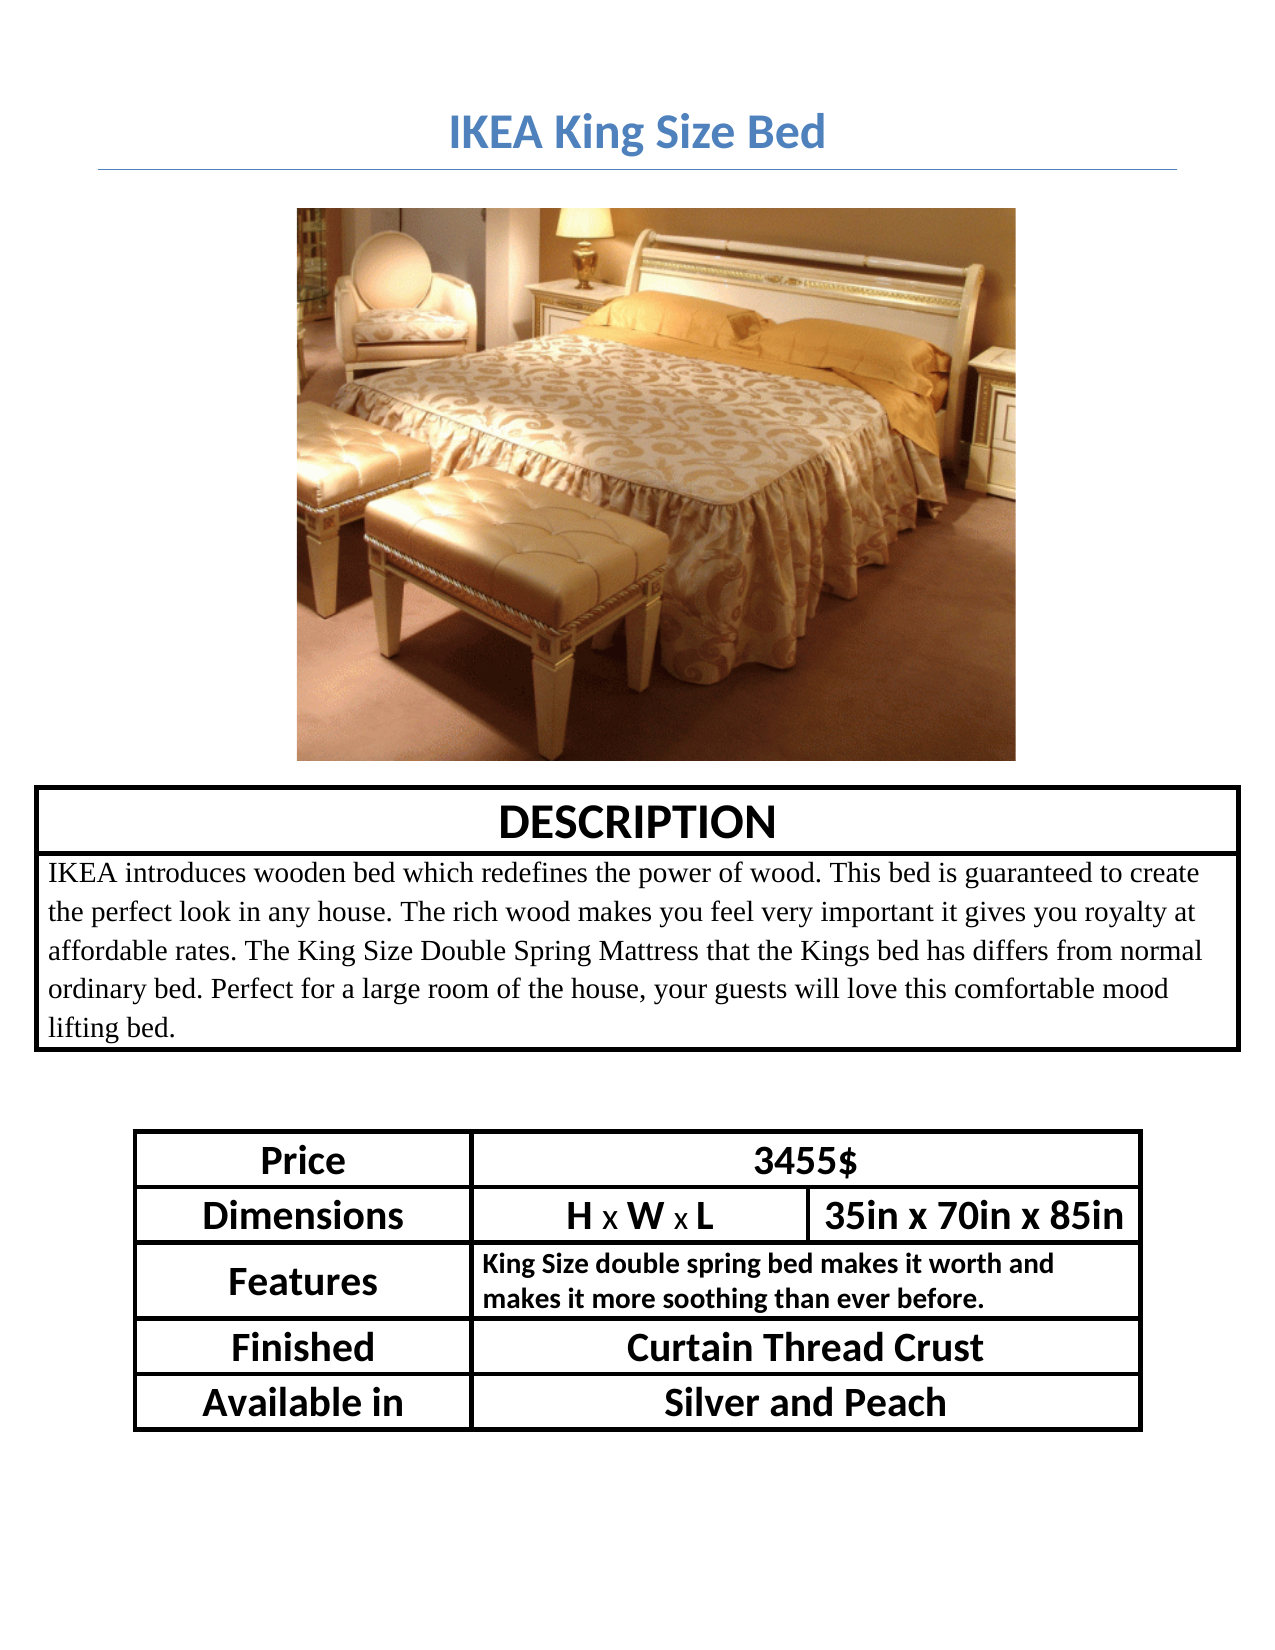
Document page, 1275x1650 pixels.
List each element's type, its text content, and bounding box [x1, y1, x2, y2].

table_cell Features [137, 1245, 469, 1316]
table_cell Curtain Thread Crust [474, 1321, 1138, 1371]
table_header Price [137, 1134, 469, 1184]
picture [296, 208, 1016, 761]
table_header 3455$ [474, 1134, 1138, 1184]
table_cell 35in x 70in x 85in [810, 1189, 1138, 1240]
table_cell IKEA introduces wooden bed which redefines the power of wood. This bed is guaranteed to create the perfect look in any house. The rich wood makes you feel very important it gives you royalty at affordable rates. The King Size Double Spring Mattress that the Kings bed has differs from normal ordinary bed. Perfect for a large room of the house, your guests will love this comfortable mood lifting bed. [39, 856, 1236, 1047]
table_cell King Size double spring bed makes it worth and makes it more soothing than ever before. [474, 1245, 1138, 1316]
table_cell Finished [137, 1321, 469, 1371]
table_cell H x W x L [474, 1189, 806, 1240]
table_header DESCRIPTION [39, 790, 1236, 851]
table_cell Dimensions [137, 1189, 469, 1240]
table_cell Silver and Peach [474, 1376, 1138, 1427]
text IKEA King Size Bed [97, 100, 1177, 170]
table_cell Available in [137, 1376, 469, 1427]
